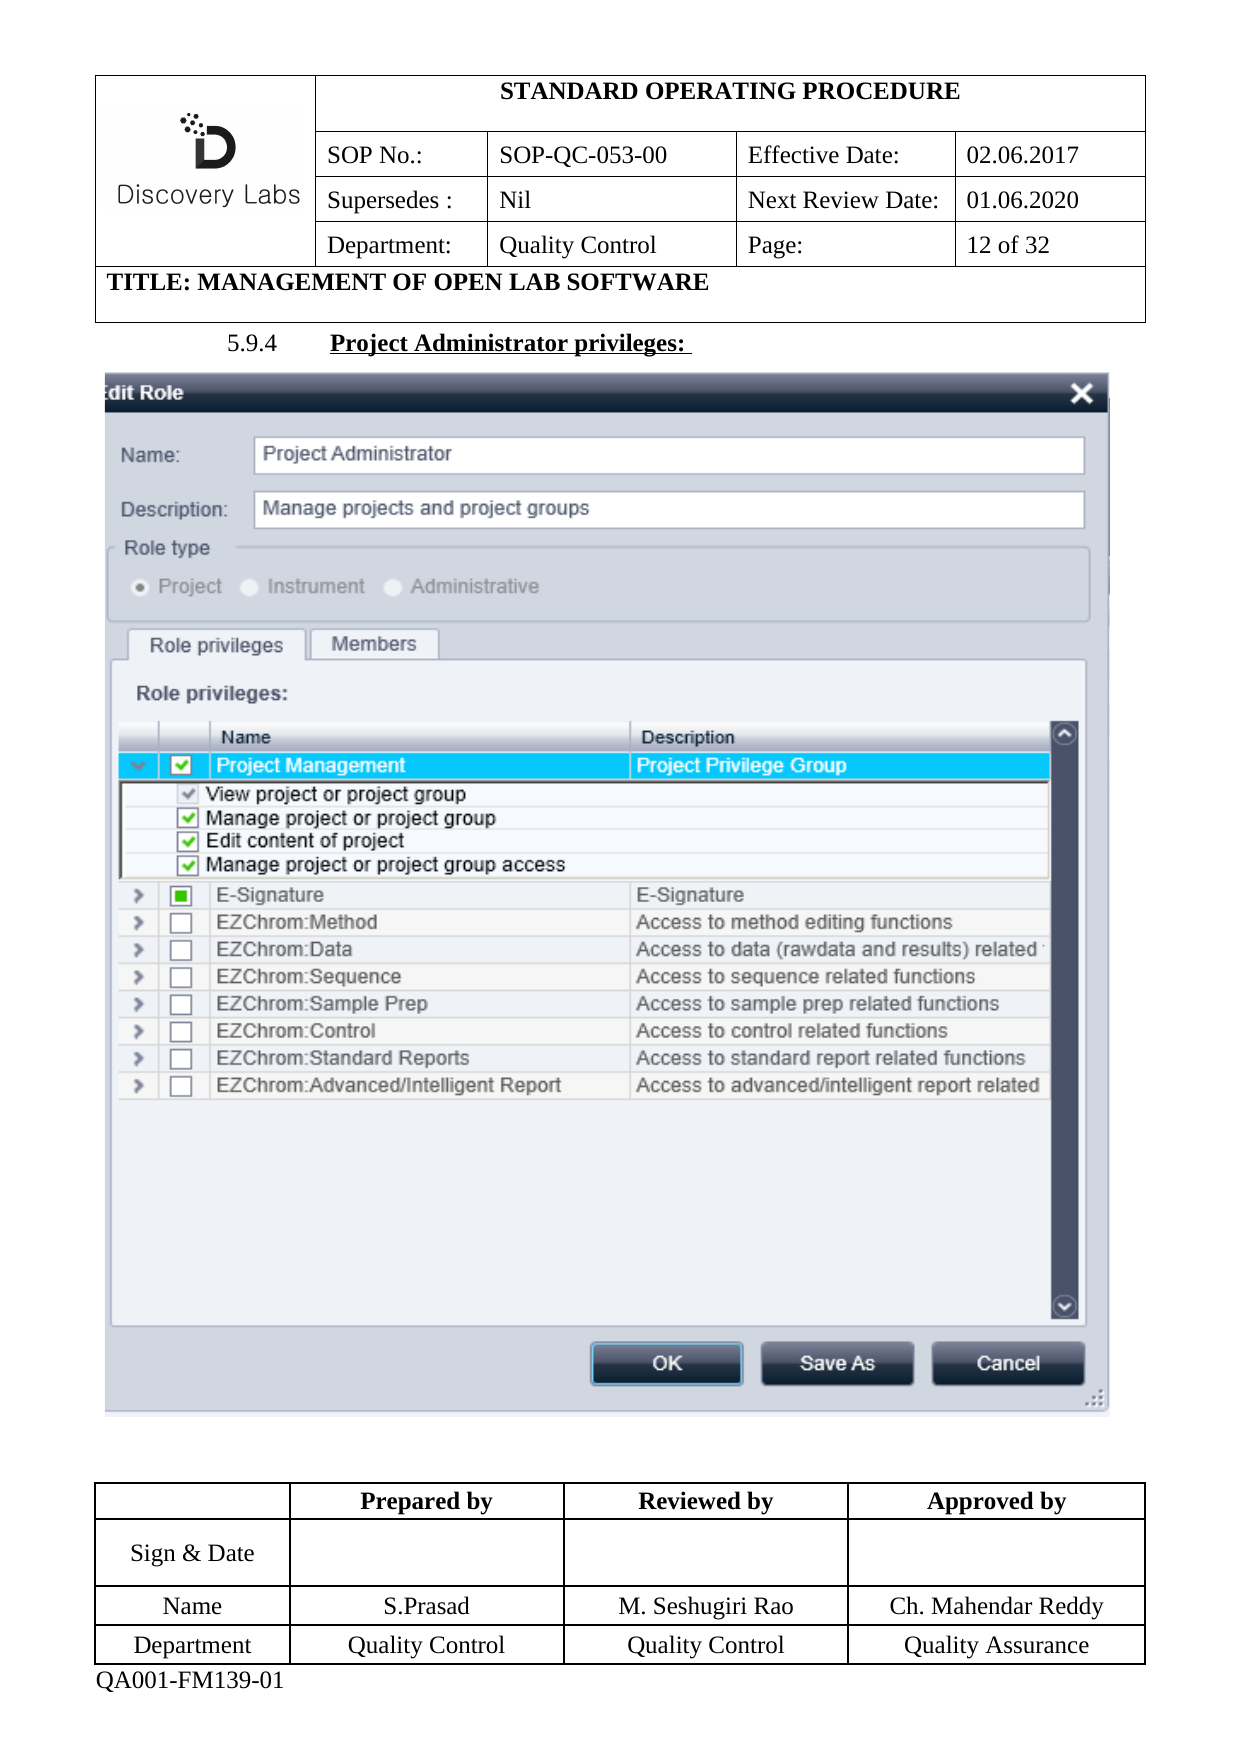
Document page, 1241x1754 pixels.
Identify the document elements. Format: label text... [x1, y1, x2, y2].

list Project Administrator privileges: [152, 328, 1135, 357]
picture [104, 371, 1110, 1417]
